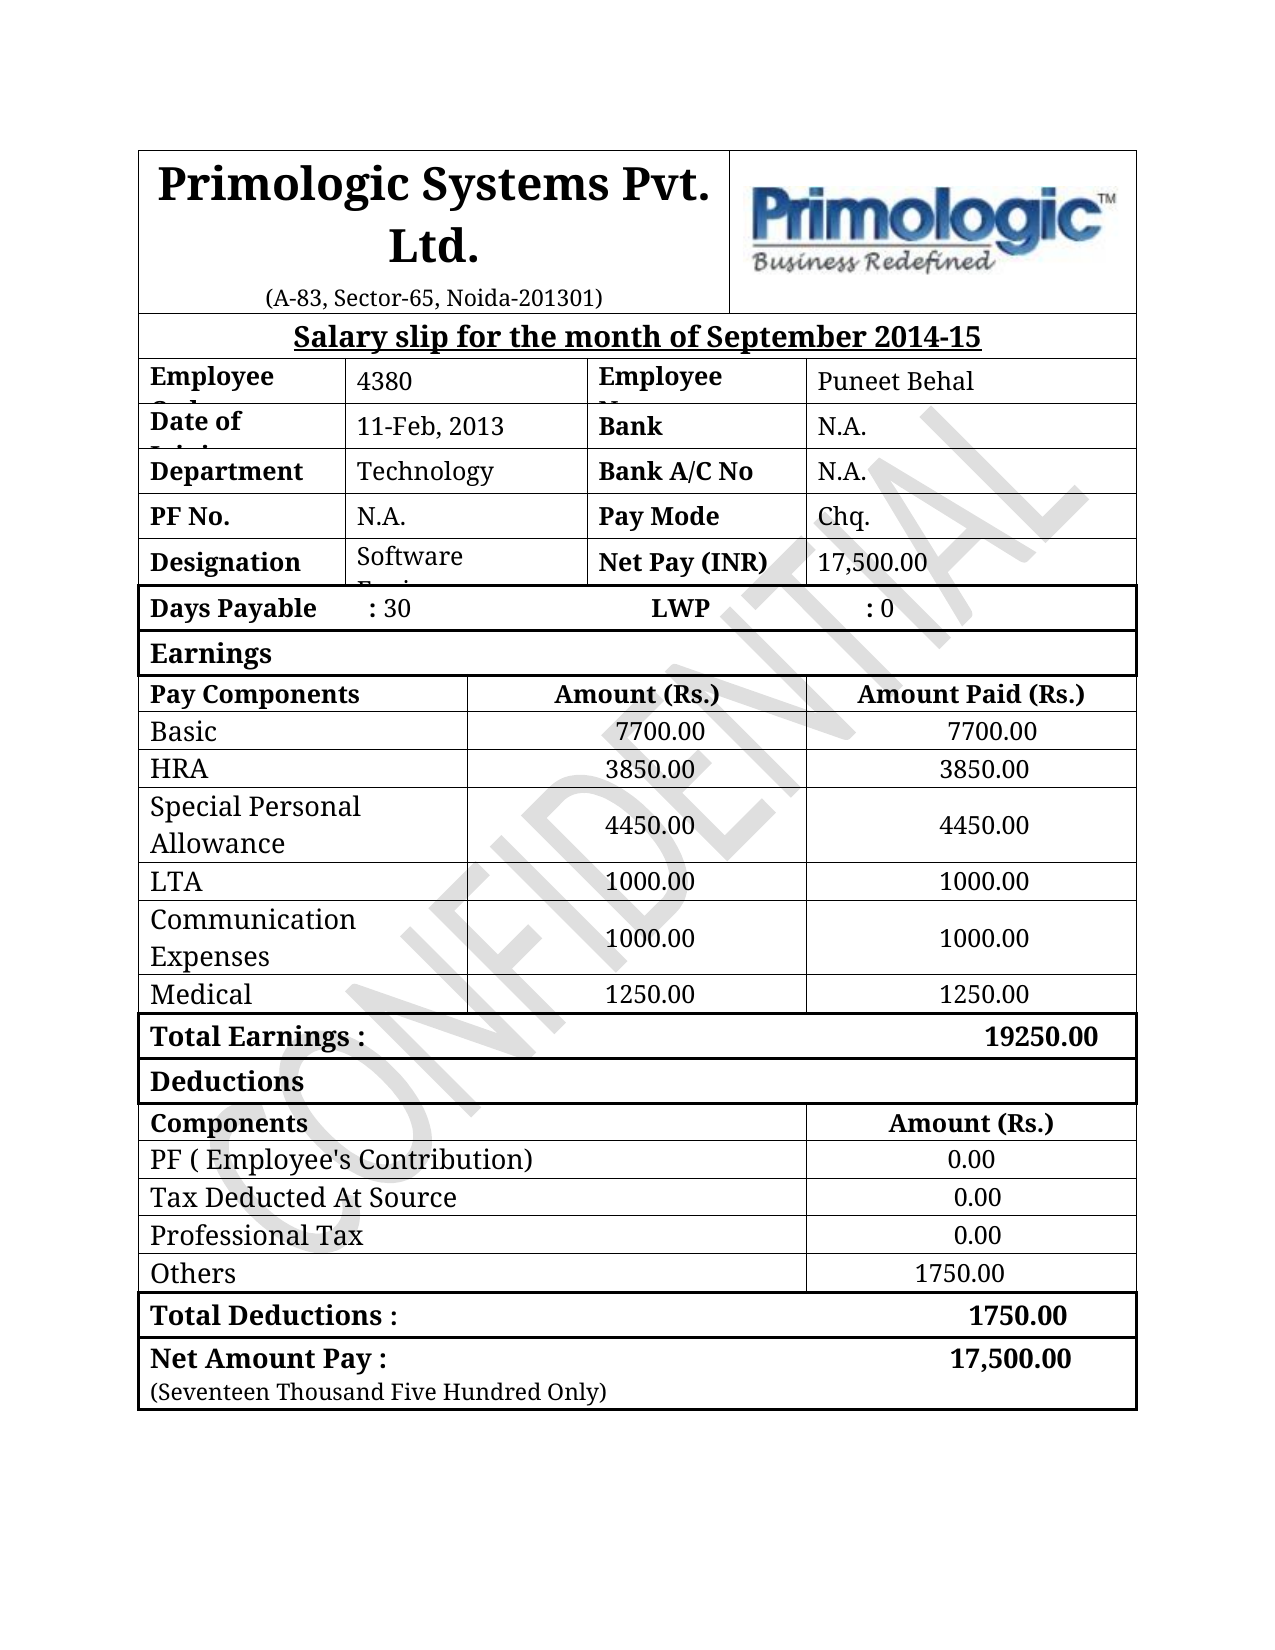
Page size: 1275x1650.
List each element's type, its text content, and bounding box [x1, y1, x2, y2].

table_cell Technology [346, 449, 587, 493]
table_cell PF ( Employee's Contribution) [139, 1141, 806, 1177]
table_cell Communication Expenses [139, 901, 467, 974]
table_header Primologic Systems Pvt. Ltd. (A-83, Sector-65, Noida-201301) [139, 151, 729, 313]
table_cell Special Personal Allowance [139, 788, 467, 862]
table_cell PF No. [139, 494, 345, 538]
table_cell 3850.00 [807, 750, 1136, 787]
table_cell LTA [139, 863, 467, 899]
table_cell Puneet Behal [807, 359, 1136, 403]
table_cell Amount (Rs.) [807, 1105, 1136, 1139]
table_cell Software Engineer [346, 539, 587, 584]
table_cell Days Payable : 30 LWP : 0 [140, 587, 1135, 629]
table_cell HRA [139, 750, 467, 787]
table_cell 11-Feb, 2013 [346, 404, 587, 448]
table_cell Employee Code [139, 359, 345, 403]
table_cell N.A. [807, 404, 1136, 448]
table_cell 0.00 [807, 1141, 1136, 1177]
table_cell 0.00 [807, 1179, 1136, 1215]
table_cell 3850.00 [468, 750, 806, 787]
table_cell 1750.00 [807, 1254, 1136, 1291]
table_cell Professional Tax [139, 1216, 806, 1253]
table_cell 4450.00 [807, 788, 1136, 862]
table_cell Chq. [807, 494, 1136, 538]
table_cell Bank [588, 404, 806, 448]
table_cell Components [139, 1105, 806, 1139]
table_cell Net Pay (INR) [588, 539, 806, 584]
table_cell 1000.00 [468, 901, 806, 974]
table_cell 1000.00 [468, 863, 806, 899]
table_cell 7700.00 [468, 712, 806, 749]
table_cell Earnings [140, 632, 1135, 674]
table_cell 1000.00 [807, 901, 1136, 974]
table_cell Tax Deducted At Source [139, 1179, 806, 1215]
table_header [730, 151, 1136, 313]
table_cell 4380 [346, 359, 587, 403]
table_cell 0.00 [807, 1216, 1136, 1253]
table_cell Designation [139, 539, 345, 584]
table_cell Net Amount Pay : 17,500.00 (Seventeen Thousand Five Hundred Only) [140, 1339, 1135, 1407]
table_cell Department [139, 449, 345, 493]
table_cell 1000.00 [807, 863, 1136, 899]
table_cell Pay Mode [588, 494, 806, 538]
table_cell Date of Joining [139, 404, 345, 448]
table_cell Pay Components [139, 677, 467, 711]
table_cell 17,500.00 [807, 539, 1136, 584]
table_cell Amount (Rs.) [468, 677, 806, 711]
table_cell 1250.00 [807, 975, 1136, 1012]
table_cell Total Deductions : 1750.00 [140, 1294, 1135, 1336]
table_cell N.A. [807, 449, 1136, 493]
table_cell Others [139, 1254, 806, 1291]
table_cell Total Earnings : 19250.00 [140, 1015, 1135, 1057]
table_cell Salary slip for the month of September 2014-15 [139, 314, 1136, 358]
table_cell Employee Name [588, 359, 806, 403]
table_cell Basic [139, 712, 467, 749]
table_cell 1250.00 [468, 975, 806, 1012]
picture [742, 186, 1123, 278]
table_cell 4450.00 [468, 788, 806, 862]
table_cell Deductions [140, 1060, 1135, 1102]
table_cell 7700.00 [807, 712, 1136, 749]
table_cell Medical [139, 975, 467, 1012]
table_cell Amount Paid (Rs.) [807, 677, 1136, 711]
table_cell N.A. [346, 494, 587, 538]
table_cell Bank A/C No [588, 449, 806, 493]
